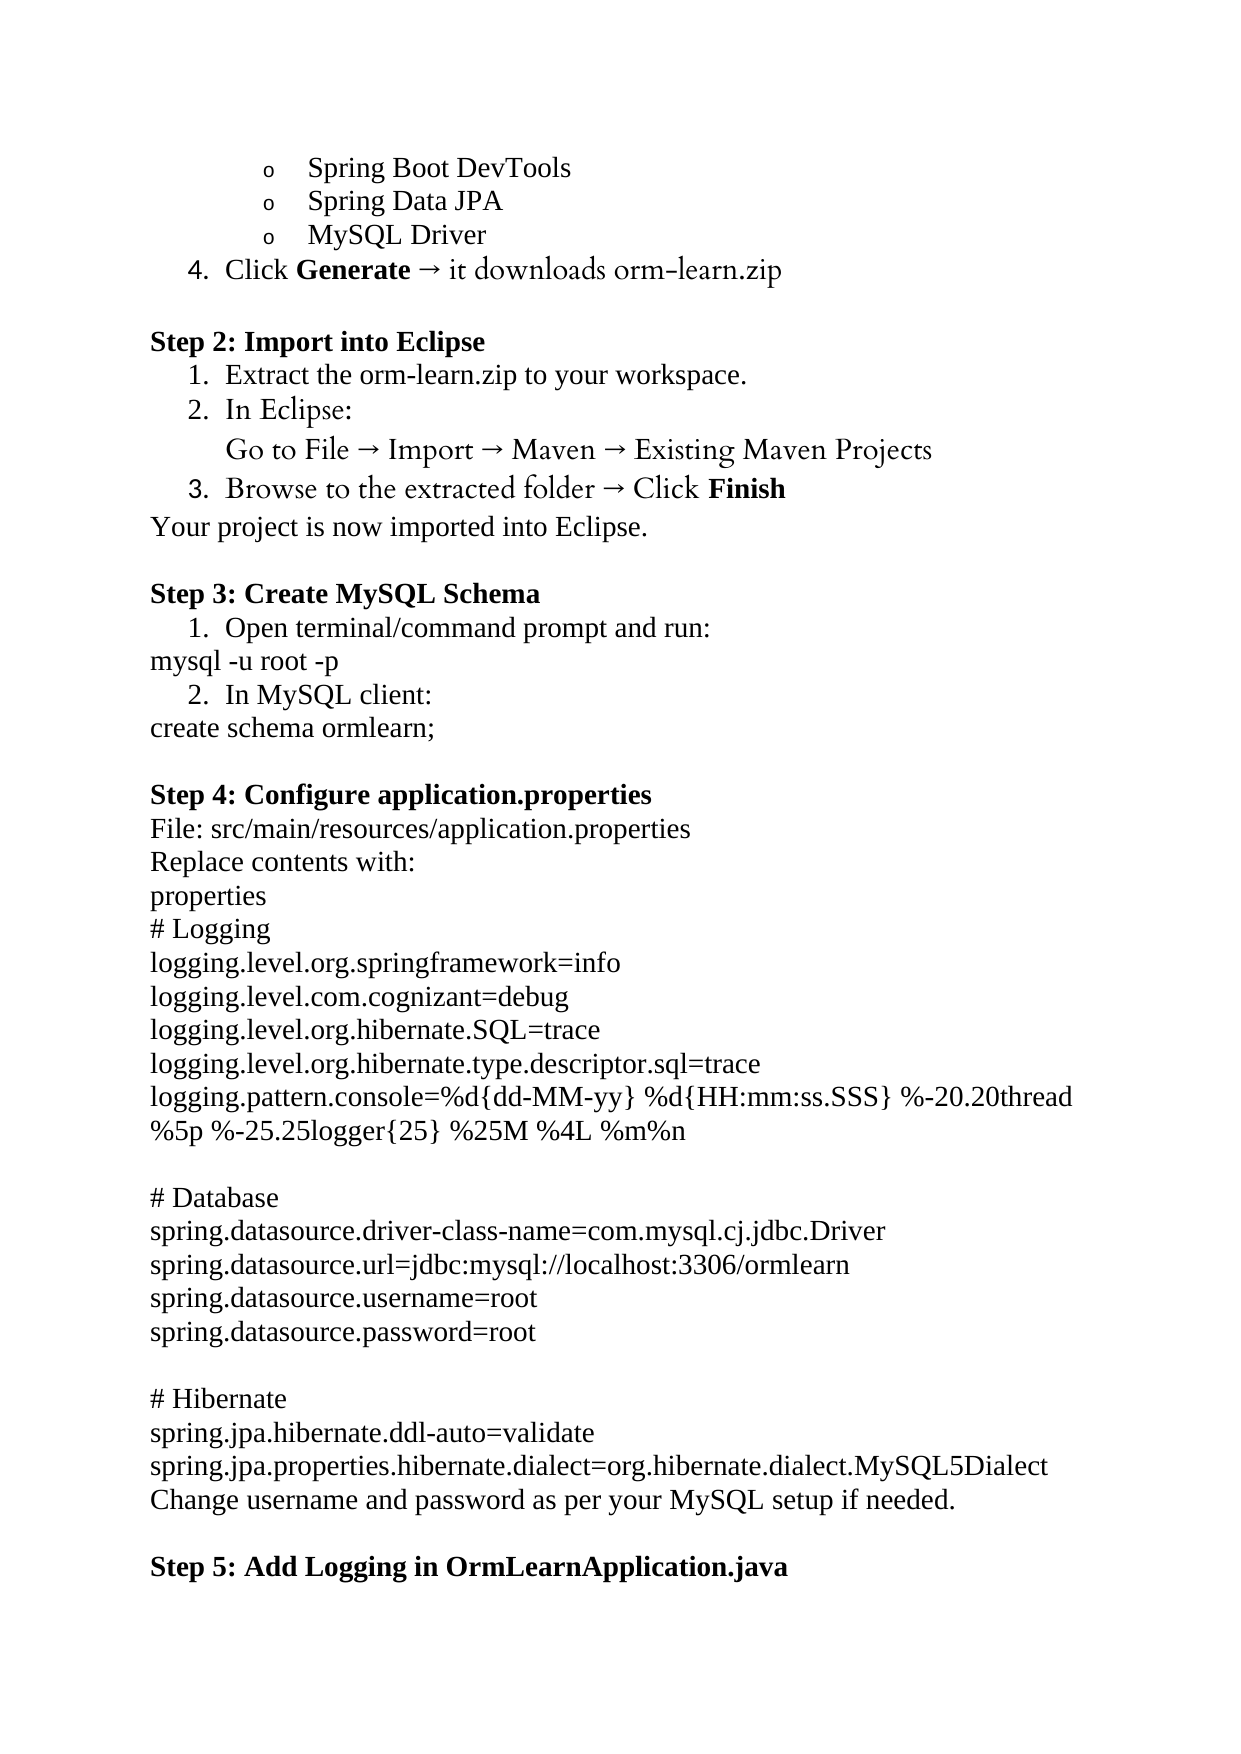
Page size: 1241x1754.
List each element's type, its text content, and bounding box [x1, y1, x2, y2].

text # Database [150, 1180, 1090, 1213]
text logging.level.org.springframework=info [150, 945, 1090, 979]
text Your project is now imported into Eclipse. [150, 509, 1090, 543]
text Step 5: Add Logging in OrmLearnApplication.java [150, 1549, 1090, 1582]
text Step 3: Create MySQL Schema [150, 576, 1090, 610]
text properties [150, 878, 1090, 912]
text spring.jpa.hibernate.ddl-auto=validate [150, 1415, 1090, 1448]
text create schema ormlearn; [150, 710, 1090, 744]
list MySQL Driver [262, 217, 1090, 251]
text Change username and password as per your MySQL setup if needed. [150, 1482, 1090, 1515]
text spring.datasource.url=jdbc:mysql://localhost:3306/ormlearn [150, 1247, 1090, 1281]
text # Hibernate [150, 1381, 1090, 1415]
text mysql -u root -p [150, 643, 1090, 677]
text Step 2: Import into Eclipse [150, 324, 1090, 357]
text logging.level.org.hibernate.SQL=trace [150, 1012, 1090, 1046]
list Spring Boot DevTools [262, 150, 1090, 183]
text logging.level.com.cognizant=debug [150, 979, 1090, 1012]
text spring.datasource.driver-class-name=com.mysql.cj.jdbc.Driver [150, 1213, 1090, 1247]
list Extract the orm-learn.zip to your workspace. [187, 357, 1090, 391]
list Browse to the extracted folder → Click Finish [187, 470, 1090, 509]
text File: src/main/resources/application.properties [150, 811, 1090, 844]
text logging.level.org.hibernate.type.descriptor.sql=trace [150, 1046, 1090, 1079]
text spring.datasource.username=root [150, 1281, 1090, 1314]
text # Logging [150, 912, 1090, 945]
text spring.jpa.properties.hibernate.dialect=org.hibernate.dialect.MySQL5Dialect [150, 1448, 1090, 1482]
text Replace contents with: [150, 844, 1090, 878]
list In Eclipse: Go to File → Import → Maven → Existing Maven Projects [187, 391, 1090, 470]
list In MySQL client: [187, 677, 1090, 710]
list Open terminal/command prompt and run: [187, 610, 1090, 643]
list Click Generate → it downloads orm-learn.zip [187, 251, 1090, 290]
text spring.datasource.password=root [150, 1314, 1090, 1348]
text Step 4: Configure application.properties [150, 777, 1090, 811]
text logging.pattern.console=%d{dd-MM-yy} %d{HH:mm:ss.SSS} %-20.20thread %5p %-25.25logger{25} %25M %4L %m%n [150, 1079, 1090, 1146]
list Spring Data JPA [262, 183, 1090, 217]
